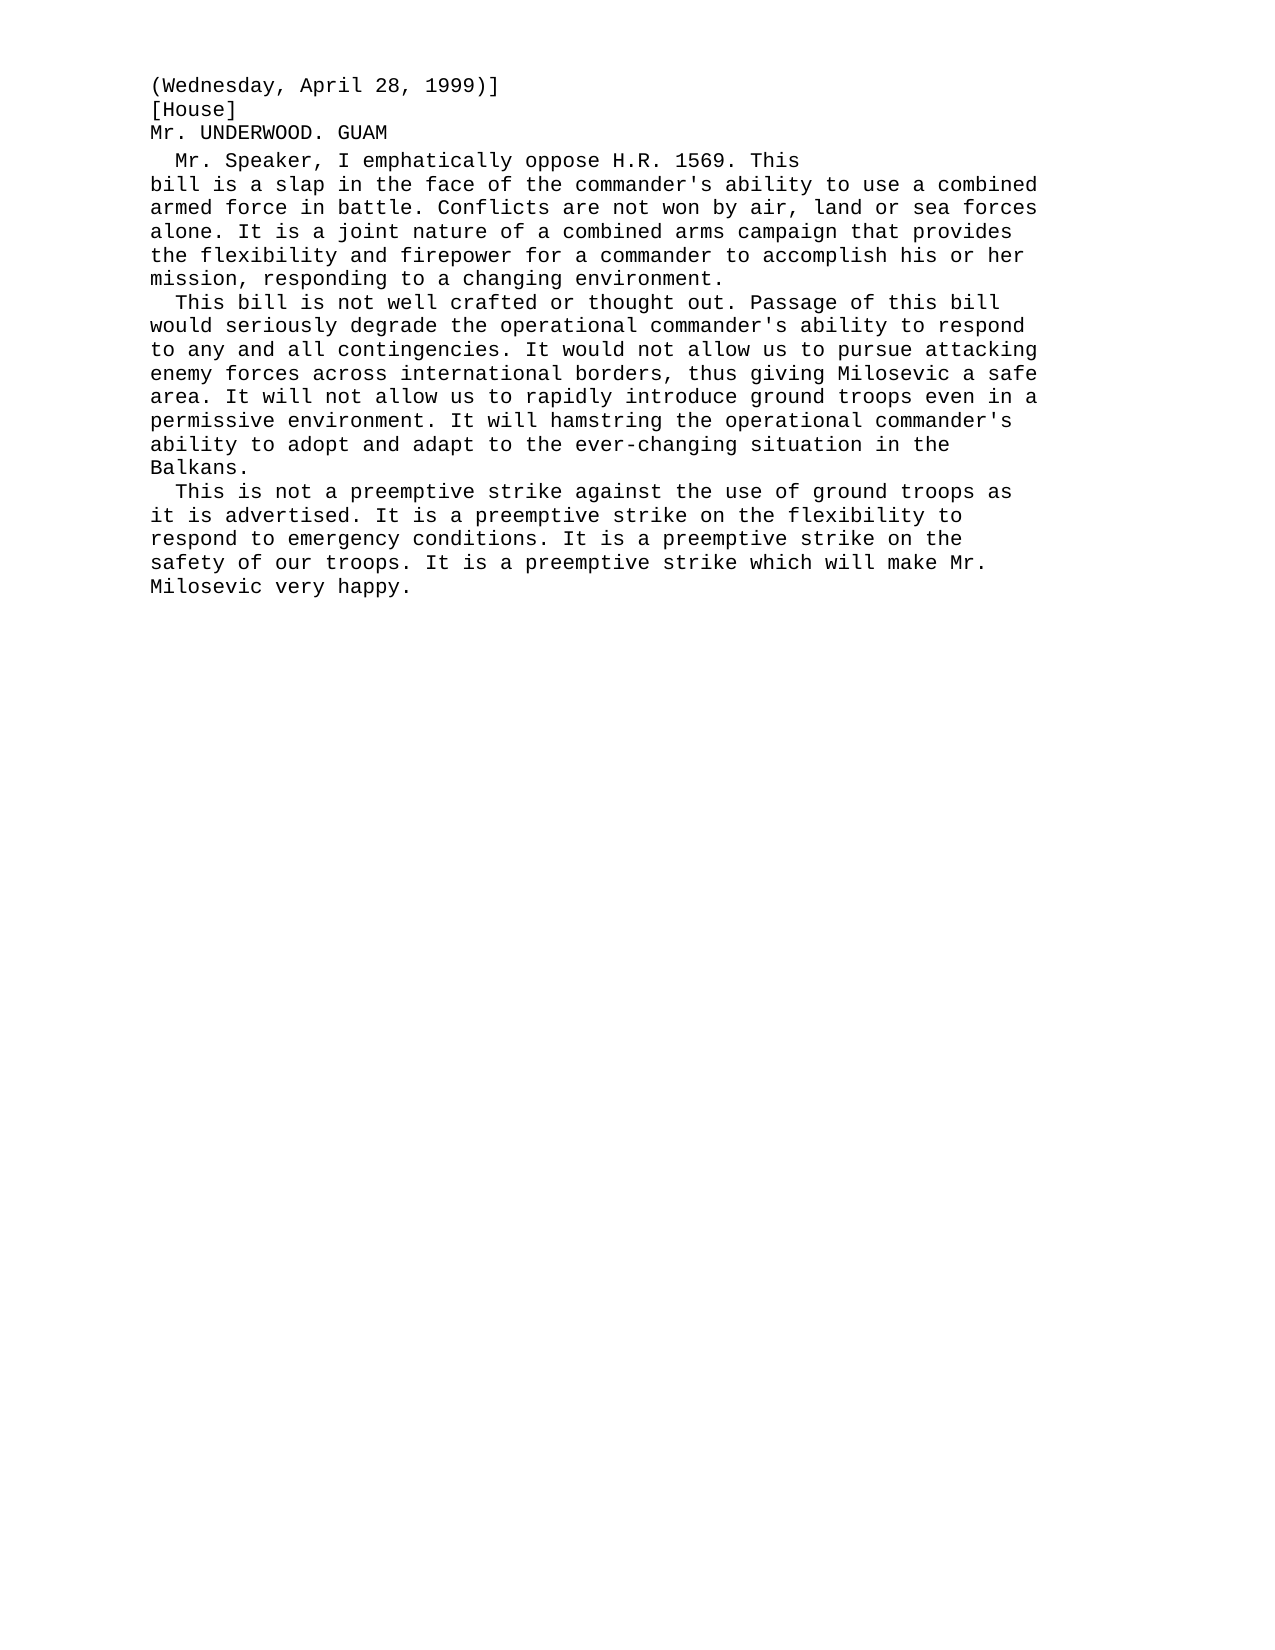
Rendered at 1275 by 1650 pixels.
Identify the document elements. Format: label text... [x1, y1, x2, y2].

text enemy forces across international borders, thus giving Milosevic a safe [150, 363, 1125, 386]
text to any and all contingencies. It would not allow us to pursue attacking [150, 339, 1125, 363]
text ability to adopt and adapt to the ever-changing situation in the [150, 434, 1125, 457]
text This is not a preemptive strike against the use of ground troops as [150, 481, 1125, 505]
text permissive environment. It will hamstring the operational commander's [150, 410, 1125, 434]
text mission, responding to a changing environment. [150, 268, 1125, 292]
text alone. It is a joint nature of a combined arms campaign that provides [150, 221, 1125, 244]
text bill is a slap in the face of the commander's ability to use a combined [150, 174, 1125, 197]
text safety of our troops. It is a preemptive strike which will make Mr. [150, 552, 1125, 576]
text This bill is not well crafted or thought out. Passage of this bill [150, 292, 1125, 316]
text it is advertised. It is a preemptive strike on the flexibility to [150, 505, 1125, 528]
text armed force in battle. Conflicts are not won by air, land or sea forces [150, 197, 1125, 221]
text the flexibility and firepower for a commander to accomplish his or her [150, 244, 1125, 268]
text would seriously degrade the operational commander's ability to respond [150, 316, 1125, 339]
text Balkans. [150, 457, 1125, 481]
text respond to emergency conditions. It is a preemptive strike on the [150, 528, 1125, 552]
text area. It will not allow us to rapidly introduce ground troops even in a [150, 386, 1125, 410]
text Milosevic very happy. [150, 576, 1125, 599]
text Mr. Speaker, I emphatically oppose H.R. 1569. This [150, 150, 1125, 174]
